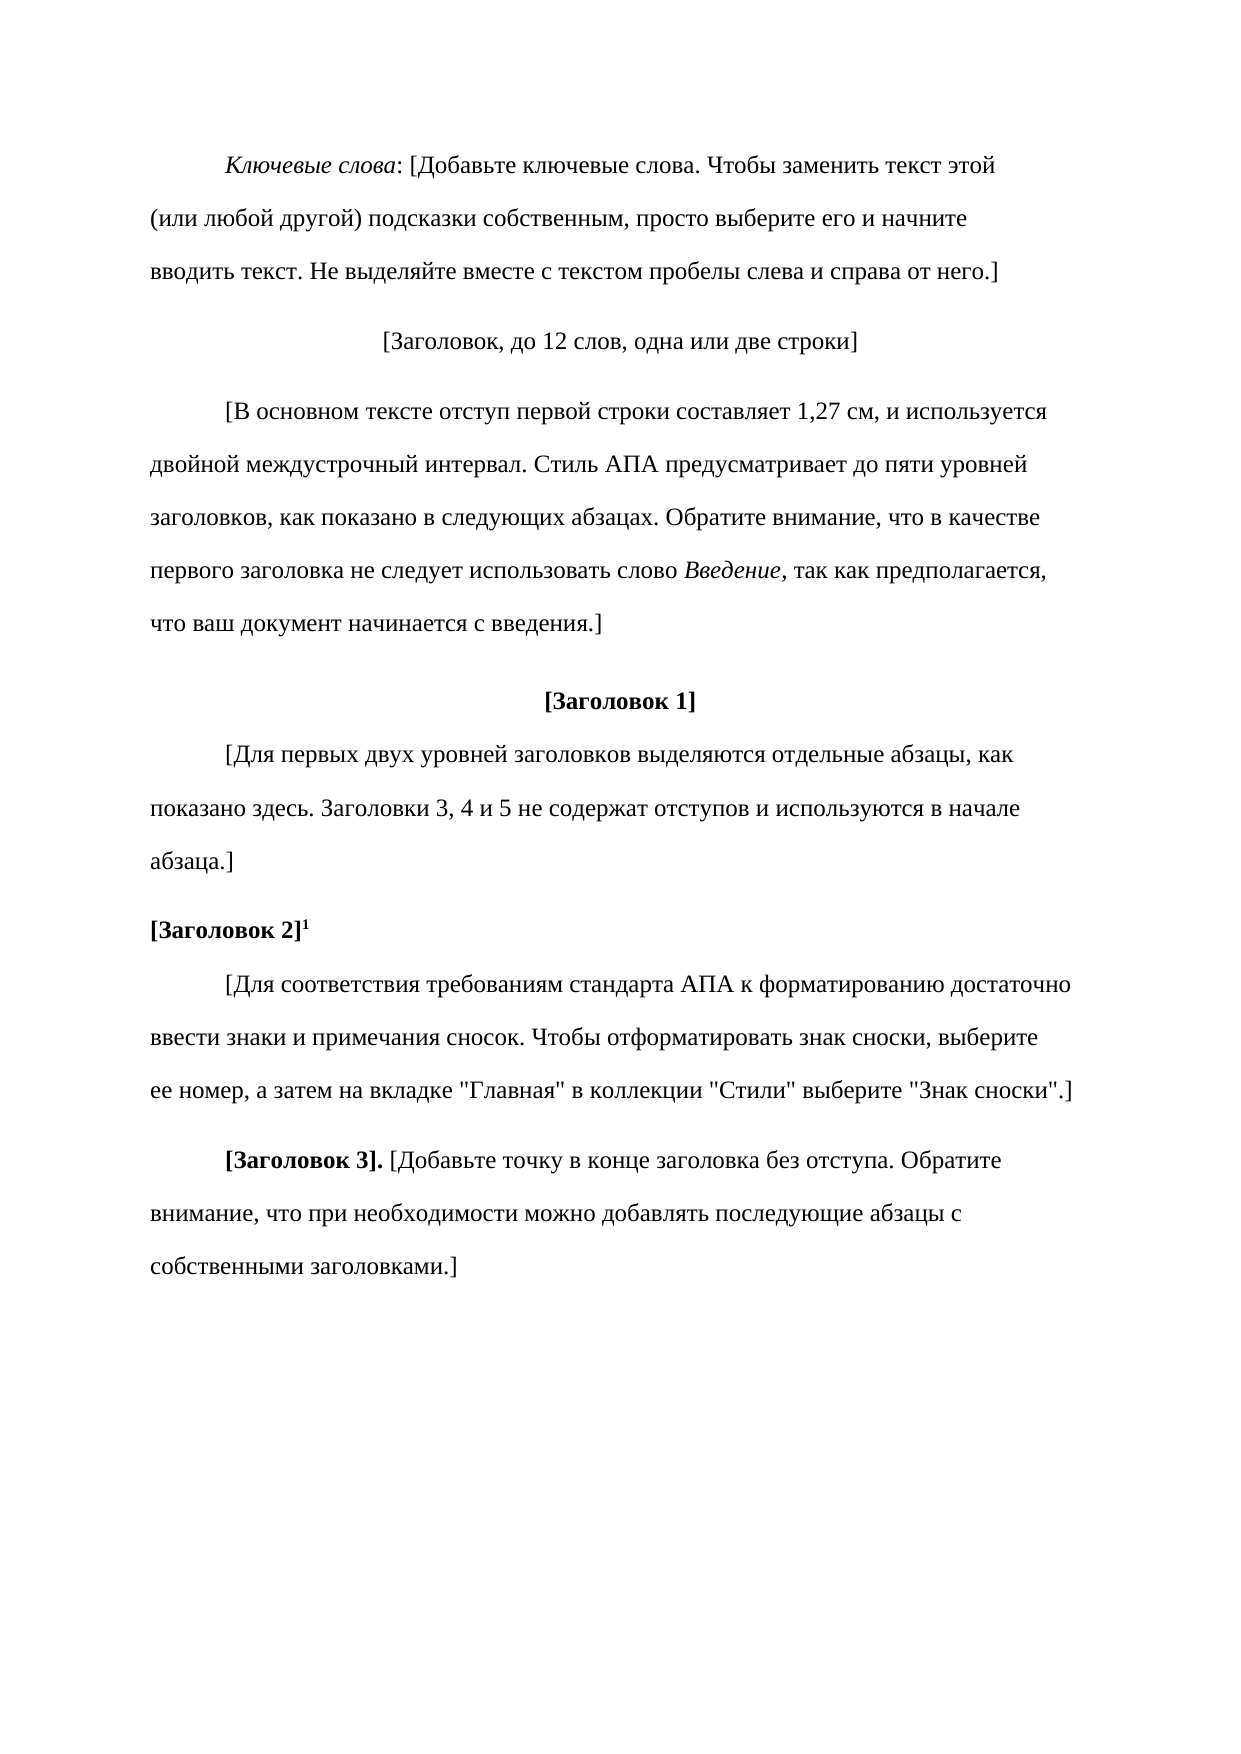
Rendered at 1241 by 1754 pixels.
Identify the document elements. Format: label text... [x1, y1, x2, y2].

subtitle [Заголовок 2]1 [150, 916, 1090, 944]
text [Заголовок, до 12 слов, одна или две строки] [150, 326, 1090, 355]
text [Заголовок 3]. [Добавьте точку в конце заголовка без отступа. Обратите внимание, что при необходимости можно добавлять последующие абзацы с собственными заголовками.] [150, 1145, 1090, 1280]
subtitle [Заголовок 1] [150, 686, 1090, 715]
text [Для соответствия требованиям стандарта АПА к форматированию достаточно ввести знаки и примечания сносок. Чтобы отформатировать знак сноски, выберите ее номер, а затем на вкладке "Главная" в коллекции "Стили" выберите "Знак сноски".] [150, 969, 1090, 1104]
text [В основном тексте отступ первой строки составляет 1,27 см, и используется двойной междустрочный интервал. Стиль АПА предусматривает до пяти уровней заголовков, как показано в следующих абзацах. Обратите внимание, что в качестве первого заголовка не следует использовать слово Введение, так как предполагается, что ваш документ начинается с введения.] [150, 396, 1090, 637]
text [Для первых двух уровней заголовков выделяются отдельные абзацы, как показано здесь. Заголовки 3, 4 и 5 не содержат отступов и используются в начале абзаца.] [150, 739, 1090, 874]
text Ключевые слова: [Добавьте ключевые слова. Чтобы заменить текст этой (или любой другой) подсказки собственным, просто выберите его и начните вводить текст. Не выделяйте вместе с текстом пробелы слева и справа от него.] [150, 150, 1090, 285]
